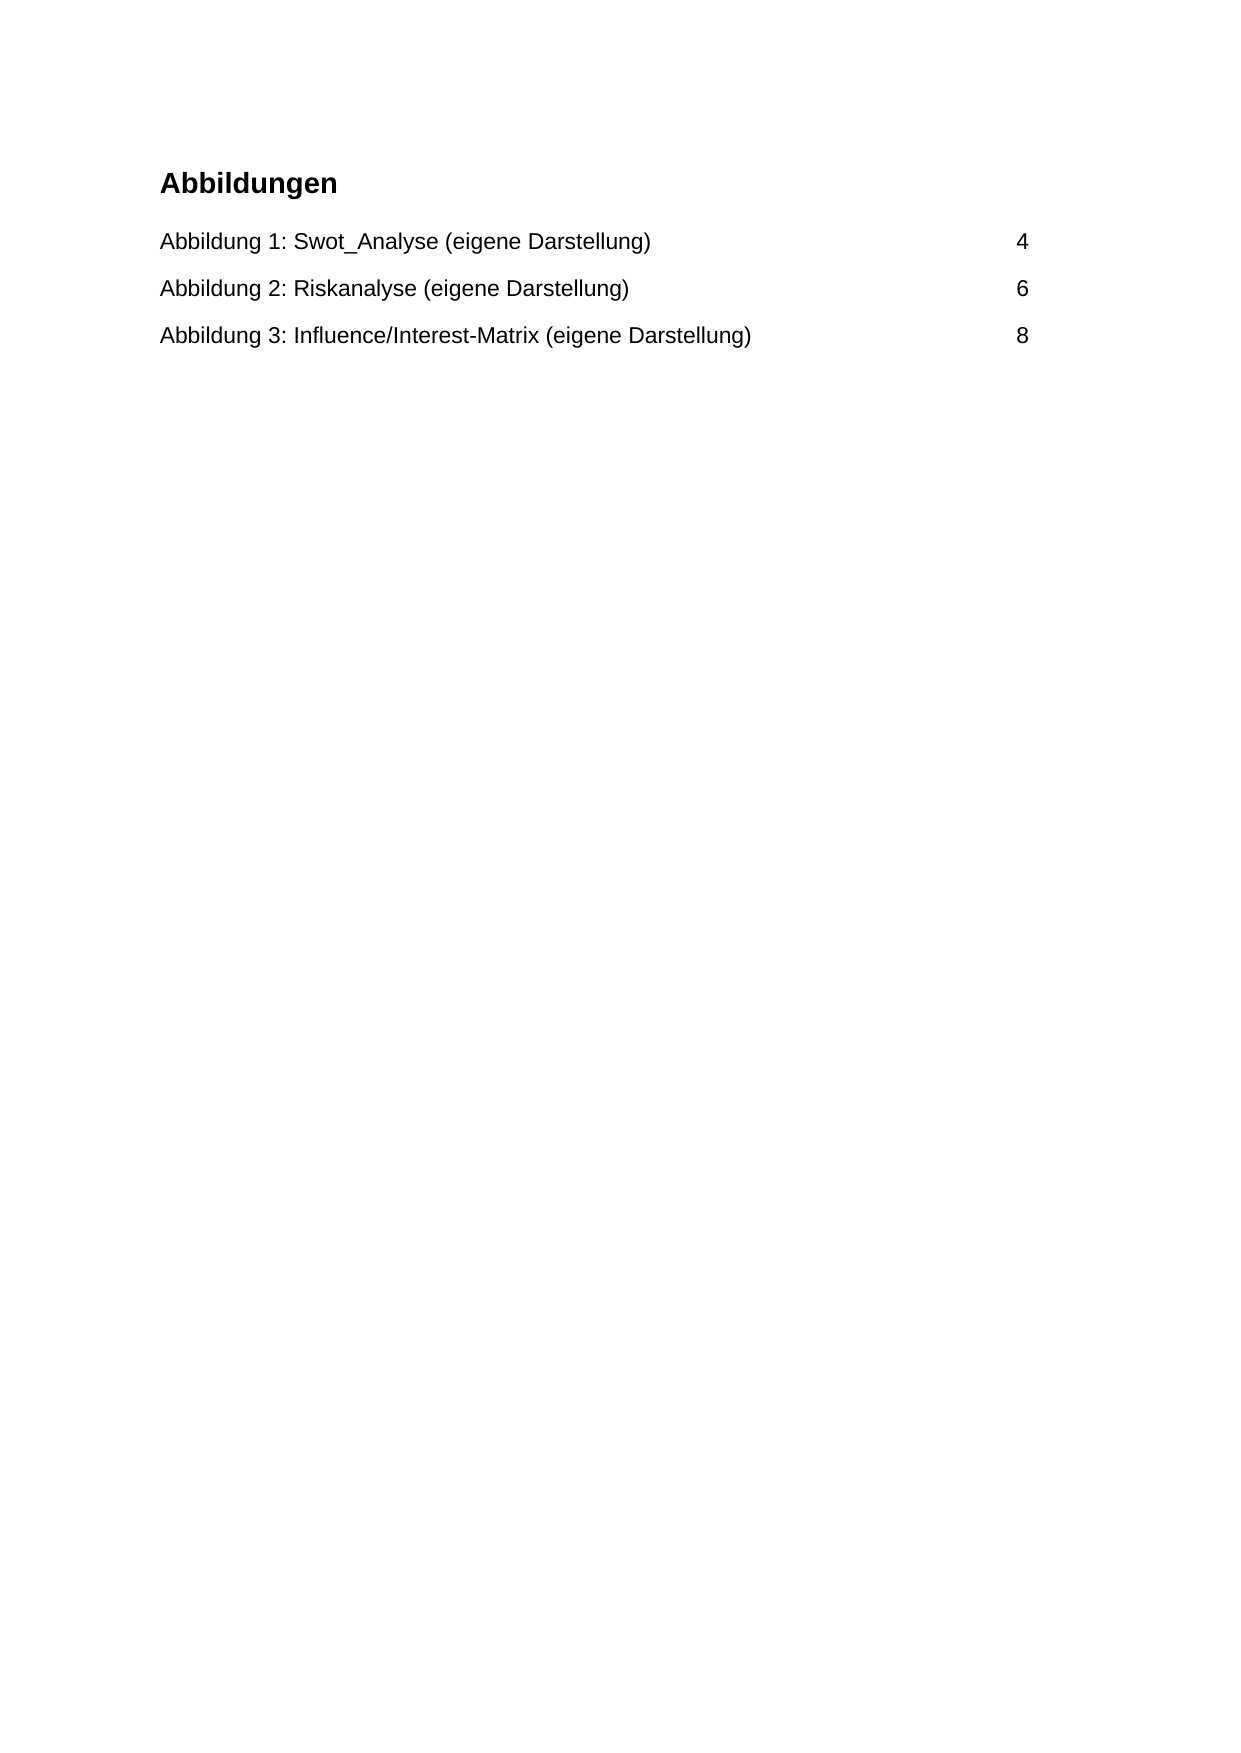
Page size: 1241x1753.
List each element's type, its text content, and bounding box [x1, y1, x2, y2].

text Abbildung 3: Influence/Interest-Matrix (eigene Darstellung) 8 [159, 322, 1031, 348]
text Abbildung 1: Swot_Analyse (eigene Darstellung) 4 [159, 228, 1031, 255]
text Abbildung 2: Riskanalyse (eigene Darstellung) 6 [159, 275, 1031, 301]
text Abbildungen [159, 166, 957, 199]
